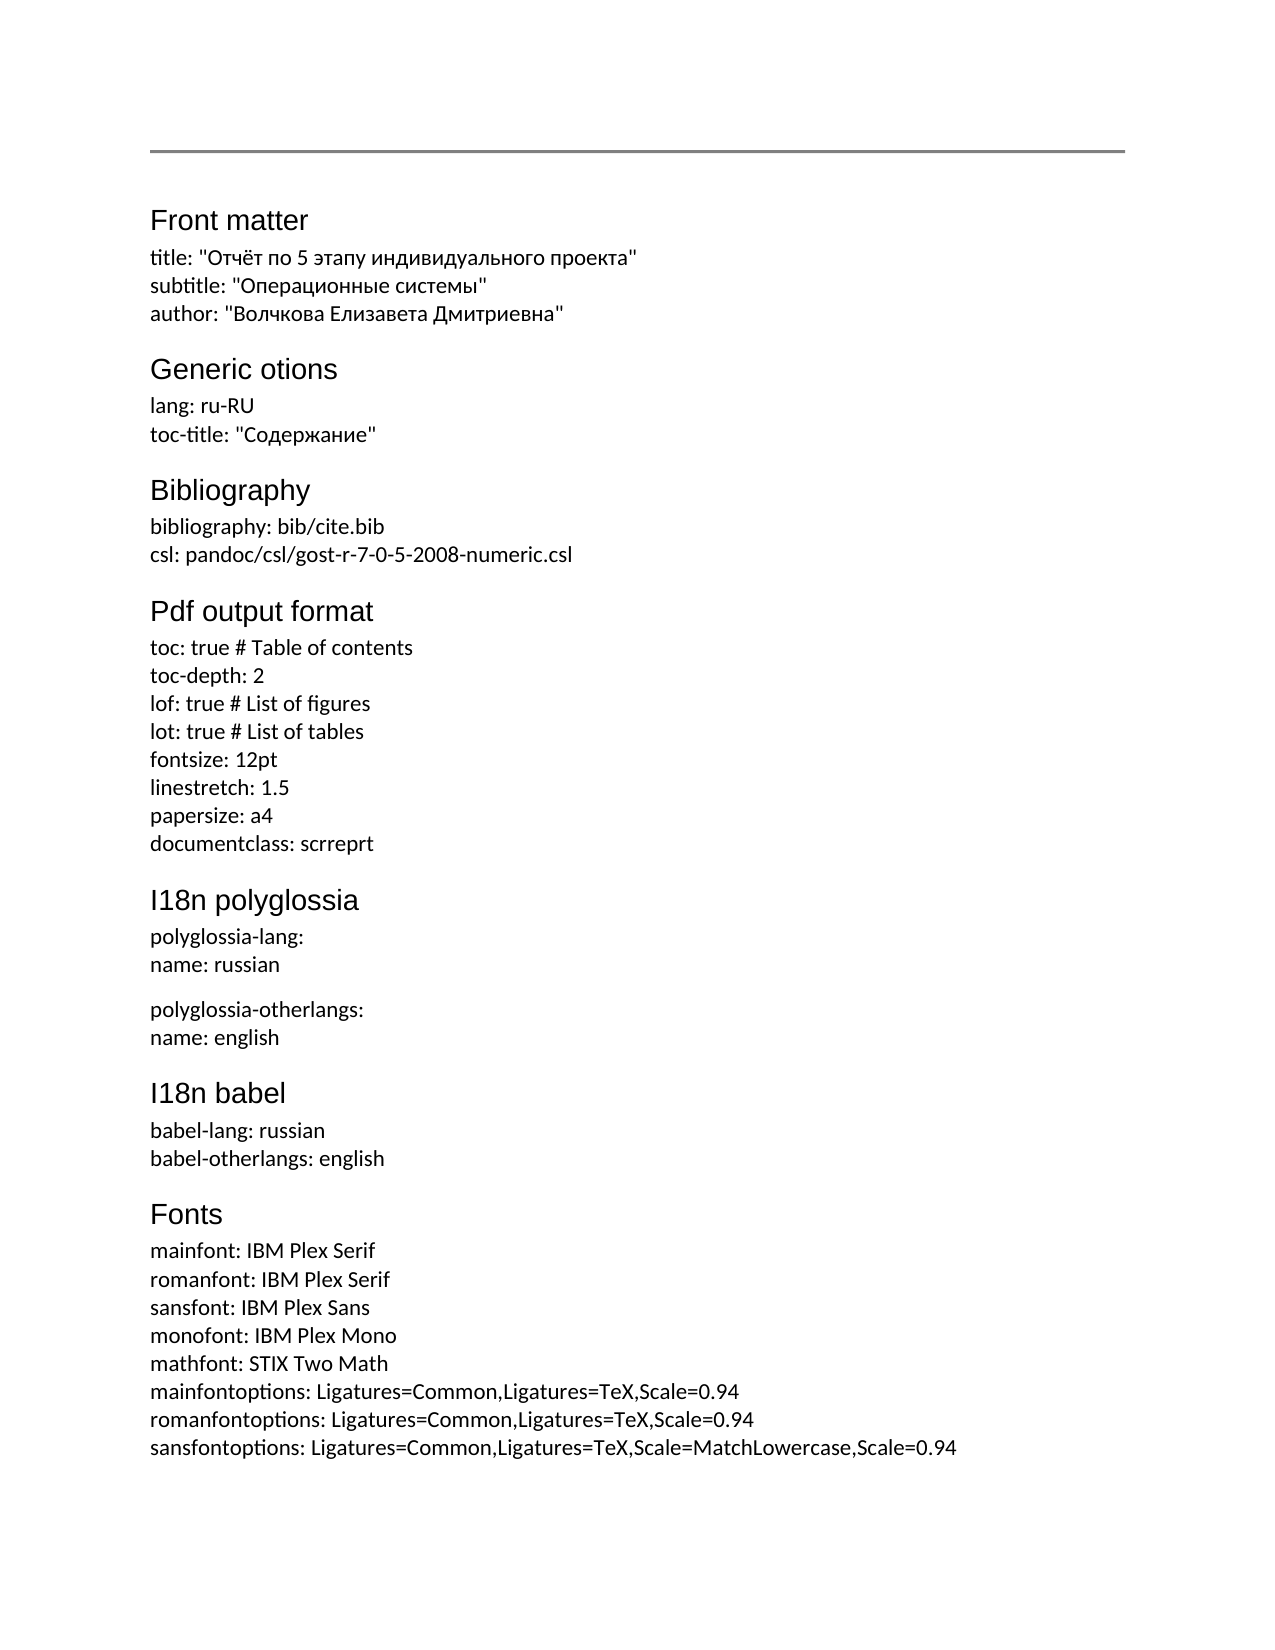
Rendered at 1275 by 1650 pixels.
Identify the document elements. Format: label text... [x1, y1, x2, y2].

subtitle Bibliography [150, 473, 1125, 506]
text bibliography: bib/cite.bib csl: pandoc/csl/gost-r-7-0-5-2008-numeric.csl [150, 512, 1125, 568]
text toc: true # Table of contents toc-depth: 2 lof: true # List of figures lot: true # List of tables fontsize: 12pt linestretch: 1.5 papersize: a4 documentclass: scrreprt [150, 633, 1125, 857]
subtitle Generic otions [150, 352, 1125, 385]
subtitle Fonts [150, 1197, 1125, 1230]
text polyglossia-lang: name: russian [150, 922, 1125, 978]
subtitle I18n polyglossia [150, 882, 1125, 916]
text title: "Отчёт по 5 этапу индивидуального проекта" subtitle: "Операционные системы" author: "Волчкова Eлизавета Дмитриевна" [150, 243, 1125, 327]
subtitle Front matter [150, 203, 1125, 237]
subtitle Pdf output format [150, 593, 1125, 627]
text babel-lang: russian babel-otherlangs: english [150, 1116, 1125, 1172]
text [150, 1237, 1125, 1461]
text polyglossia-otherlangs: name: english [150, 995, 1125, 1051]
subtitle I18n babel [150, 1076, 1125, 1109]
text lang: ru-RU toc-title: "Содержание" [150, 392, 1125, 448]
